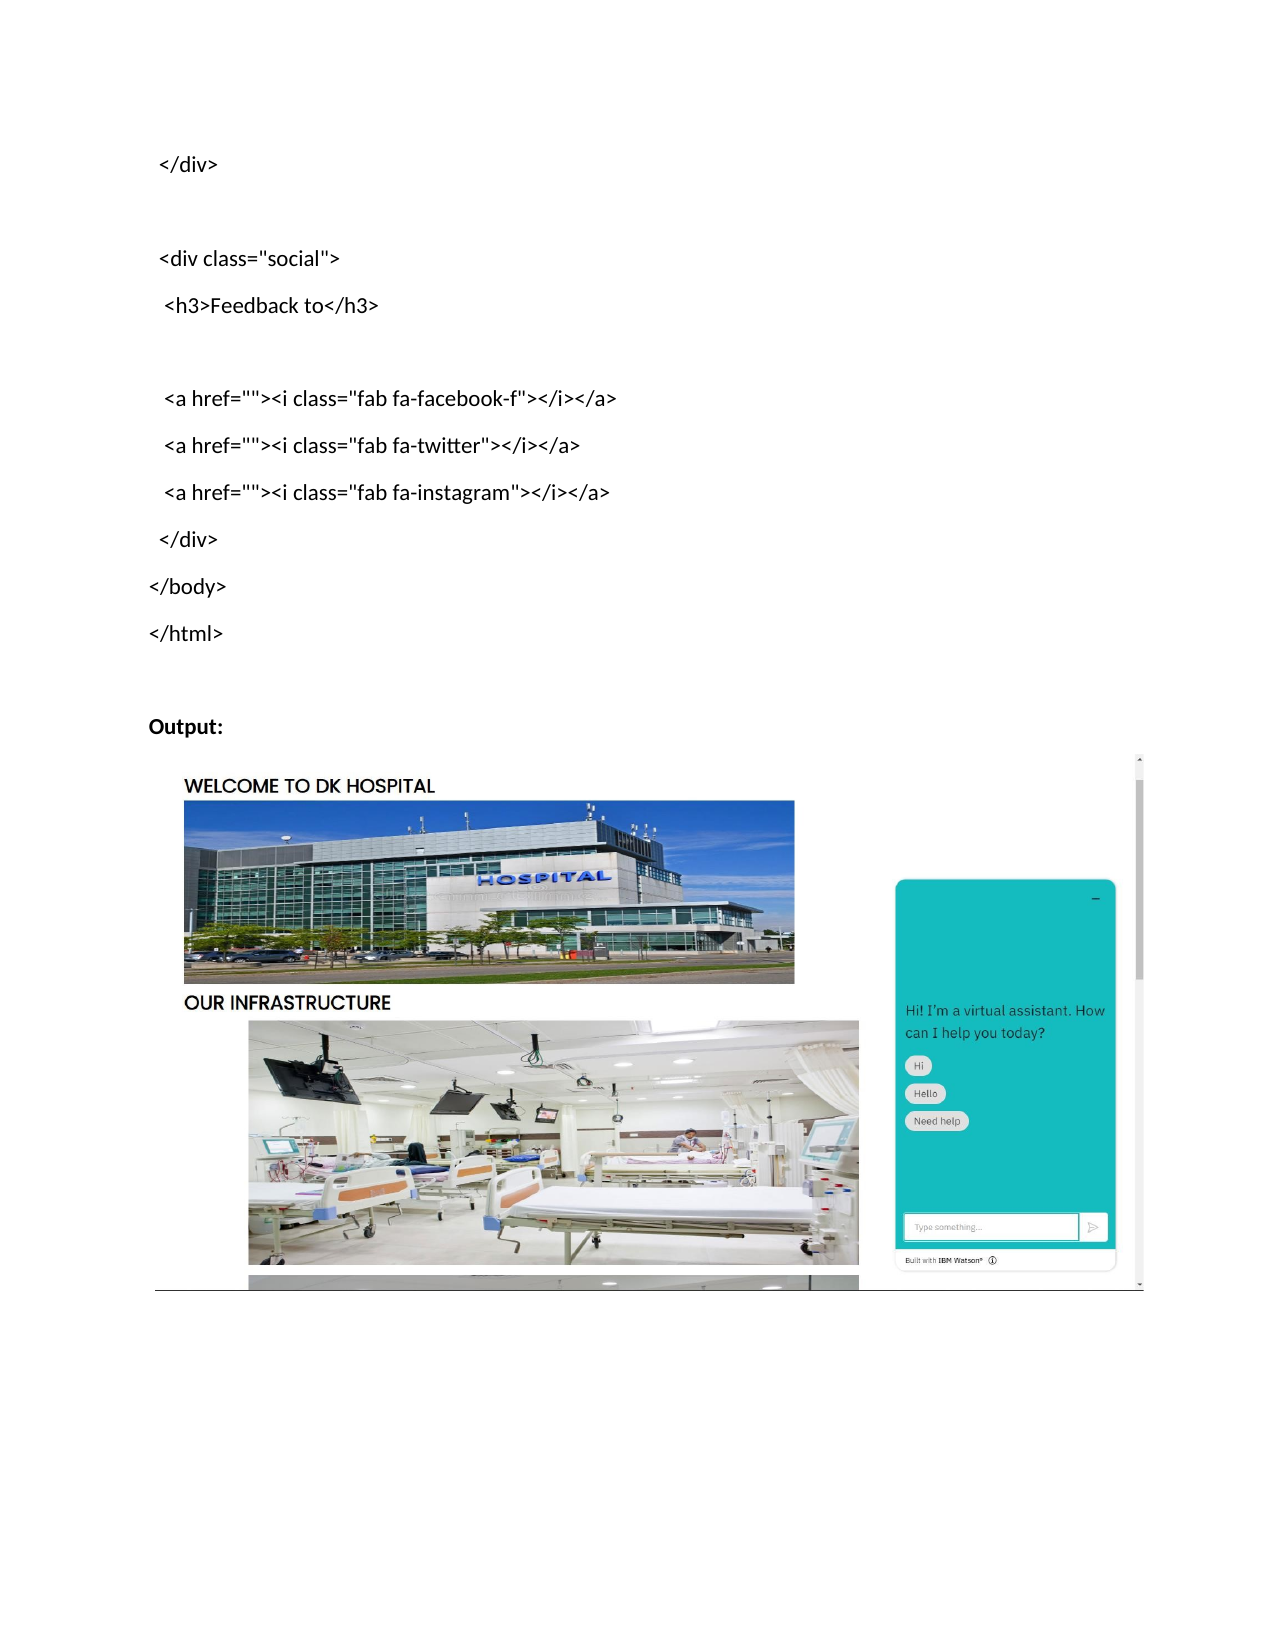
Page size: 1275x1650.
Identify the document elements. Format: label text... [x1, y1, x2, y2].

text <a href=""><i class="fab fa-twitter"></i></a> [148, 431, 1147, 459]
text Output: [148, 712, 1176, 740]
text </body> [148, 572, 1147, 600]
text <a href=""><i class="fab fa-facebook-f"></i></a> [148, 384, 1147, 412]
text </div> [148, 150, 1147, 178]
picture [155, 754, 1144, 1291]
text <div class="social"> [148, 244, 1147, 272]
text </div> [148, 525, 1147, 553]
text </html> [148, 619, 1147, 647]
text <h3>Feedback to</h3> [148, 291, 1147, 319]
text <a href=""><i class="fab fa-instagram"></i></a> [148, 478, 1147, 506]
